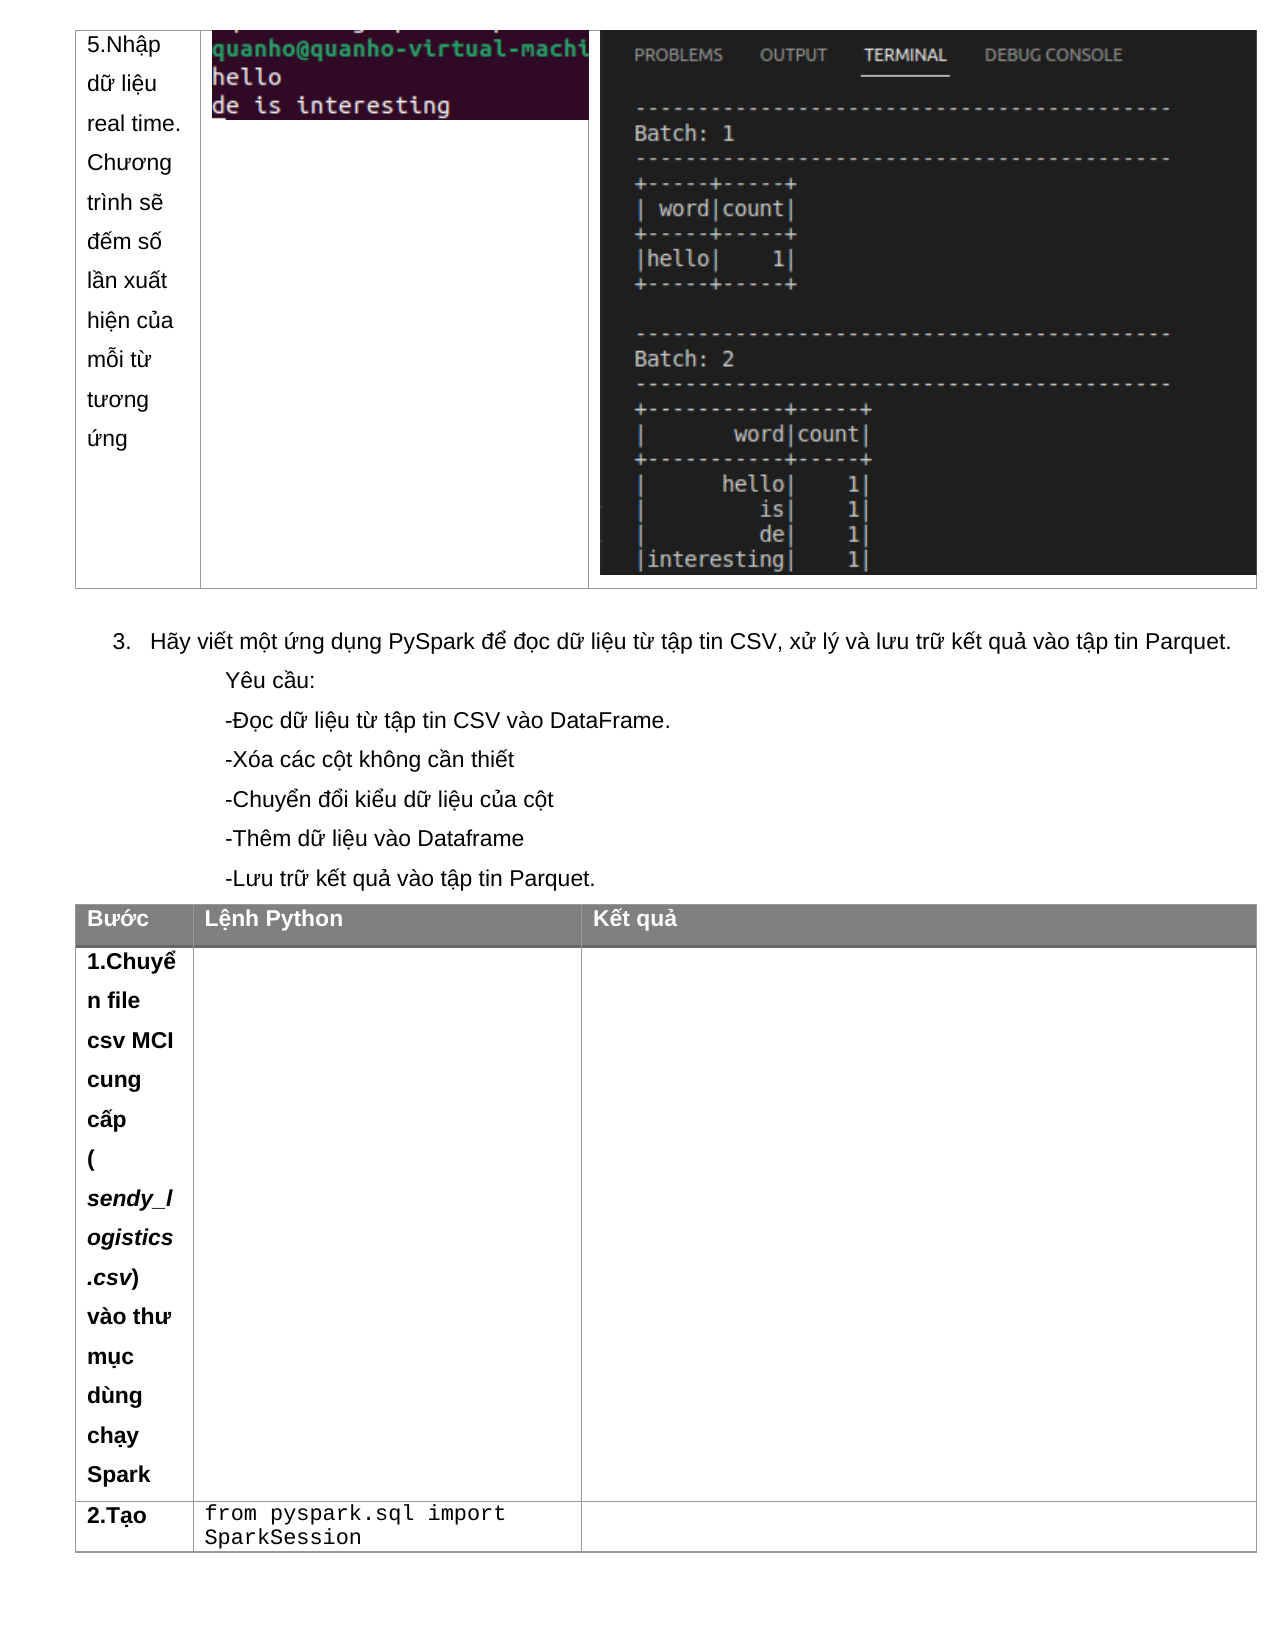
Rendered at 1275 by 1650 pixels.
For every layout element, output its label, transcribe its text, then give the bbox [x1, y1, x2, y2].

table_cell 1.Chuyển file csv MCI cung cấp (sendy_logistics.csv) vào thư mục dùng chạy Spark [76, 948, 193, 1501]
table_header Bước [76, 905, 193, 945]
table_header Lệnh Python [194, 905, 581, 945]
picture [600, 30, 1257, 575]
list Yêu cầu: [225, 667, 1257, 694]
list -Lưu trữ kết quả vào tập tin Parquet. [225, 865, 1257, 891]
list -Thêm dữ liệu vào Dataframe [225, 825, 1257, 852]
picture [212, 30, 589, 120]
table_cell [76, 1502, 193, 1551]
list Hãy viết một ứng dụng PySpark để đọc dữ liệu từ tập tin CSV, xử lý và lưu trữ kết quả vào tập tin Parquet. [112, 628, 1257, 654]
list -Chuyển đổi kiểu dữ liệu của cột [225, 786, 1257, 812]
table_cell [582, 1502, 1256, 1551]
table_cell [201, 31, 588, 587]
table_header Kết quả [582, 905, 1256, 945]
table_cell [589, 31, 1256, 587]
table_cell [194, 948, 581, 1501]
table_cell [194, 1502, 581, 1551]
list -Xóa các cột không cần thiết [225, 746, 1257, 773]
table_cell [582, 948, 1256, 1501]
table_cell 5.Nhập dữ liệu real time. Chương trình sẽ đếm số lần xuất hiện của mỗi từ tương ứng [76, 31, 200, 587]
list -Đọc dữ liệu từ tập tin CSV vào DataFrame. [225, 707, 1257, 733]
